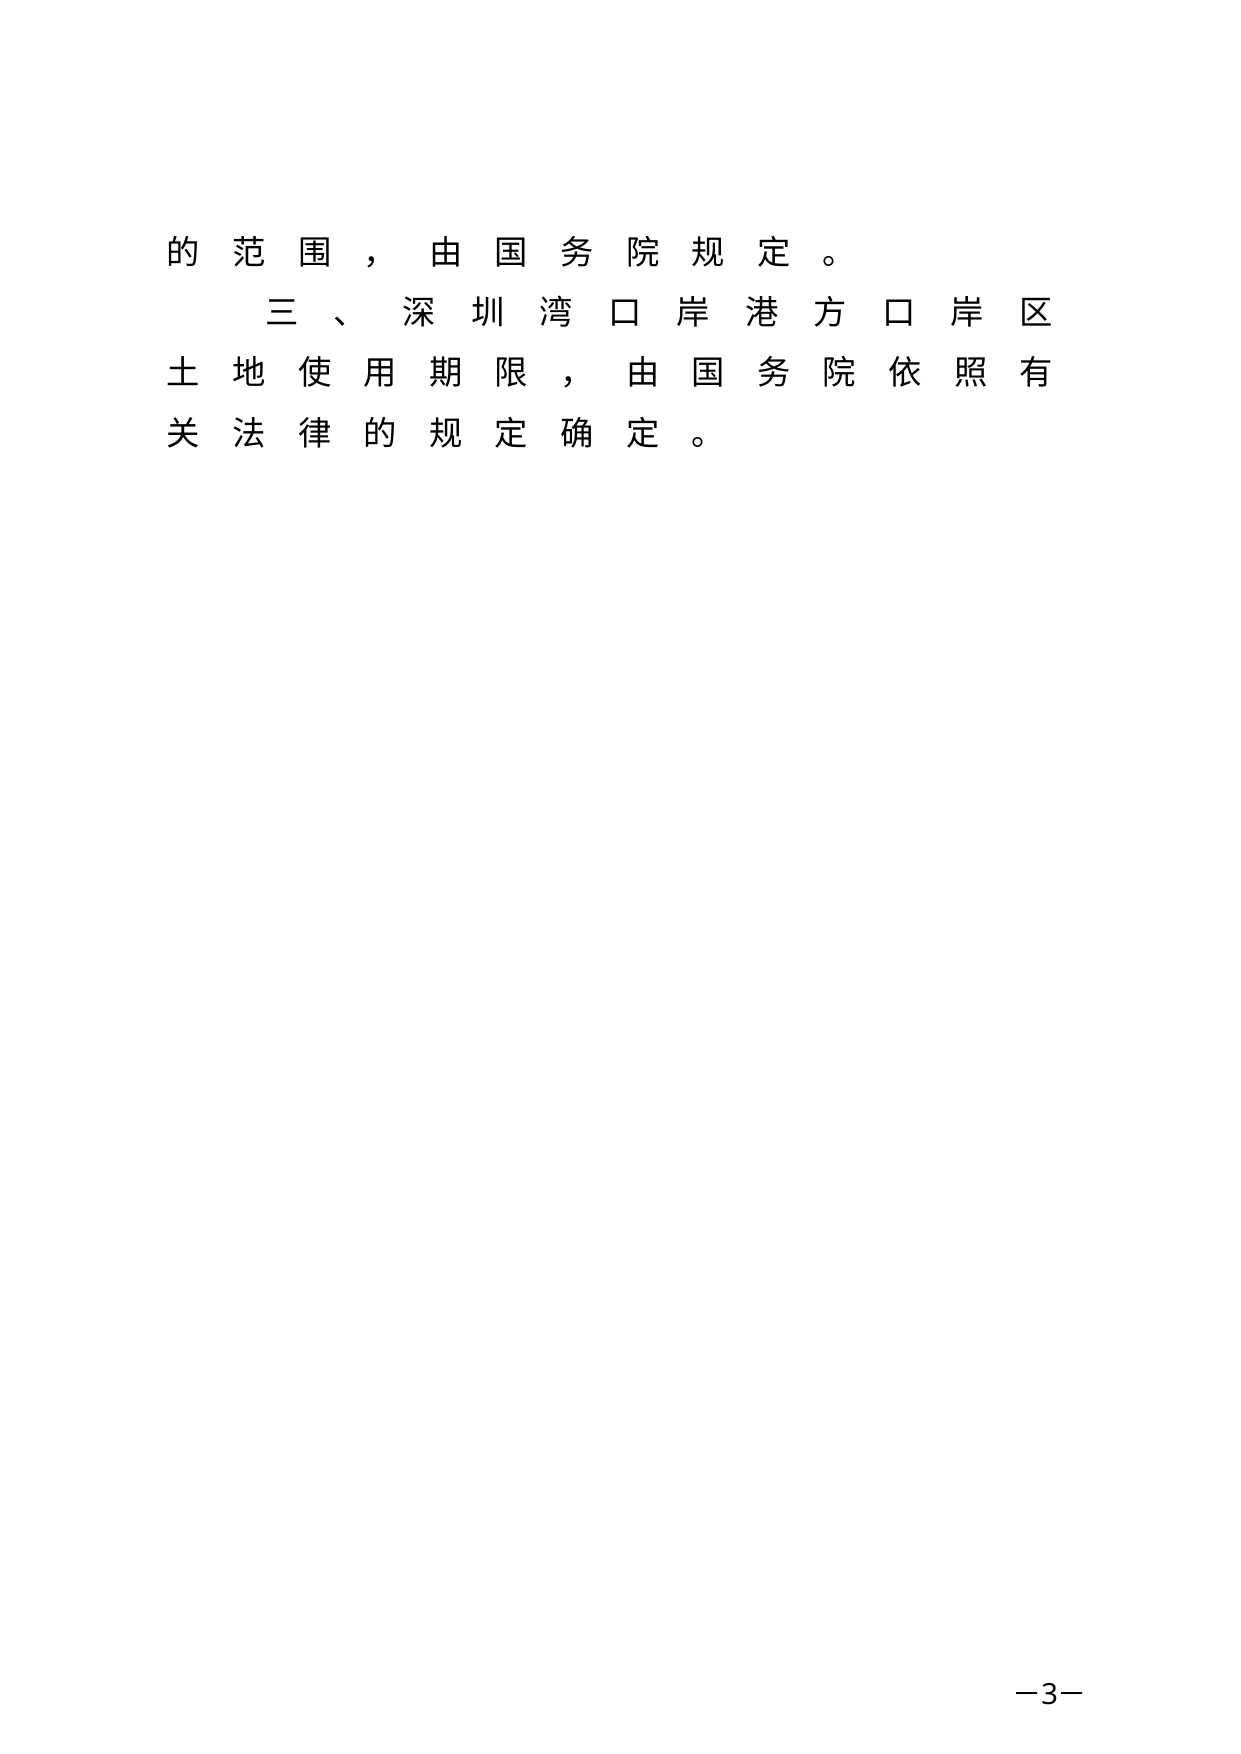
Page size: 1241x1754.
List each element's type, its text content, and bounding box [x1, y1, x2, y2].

text 三、深圳湾口岸港方口岸区土地使用期限，由国务院依照有关法律的规定确定。 [167, 280, 1085, 461]
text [167, 219, 1085, 280]
